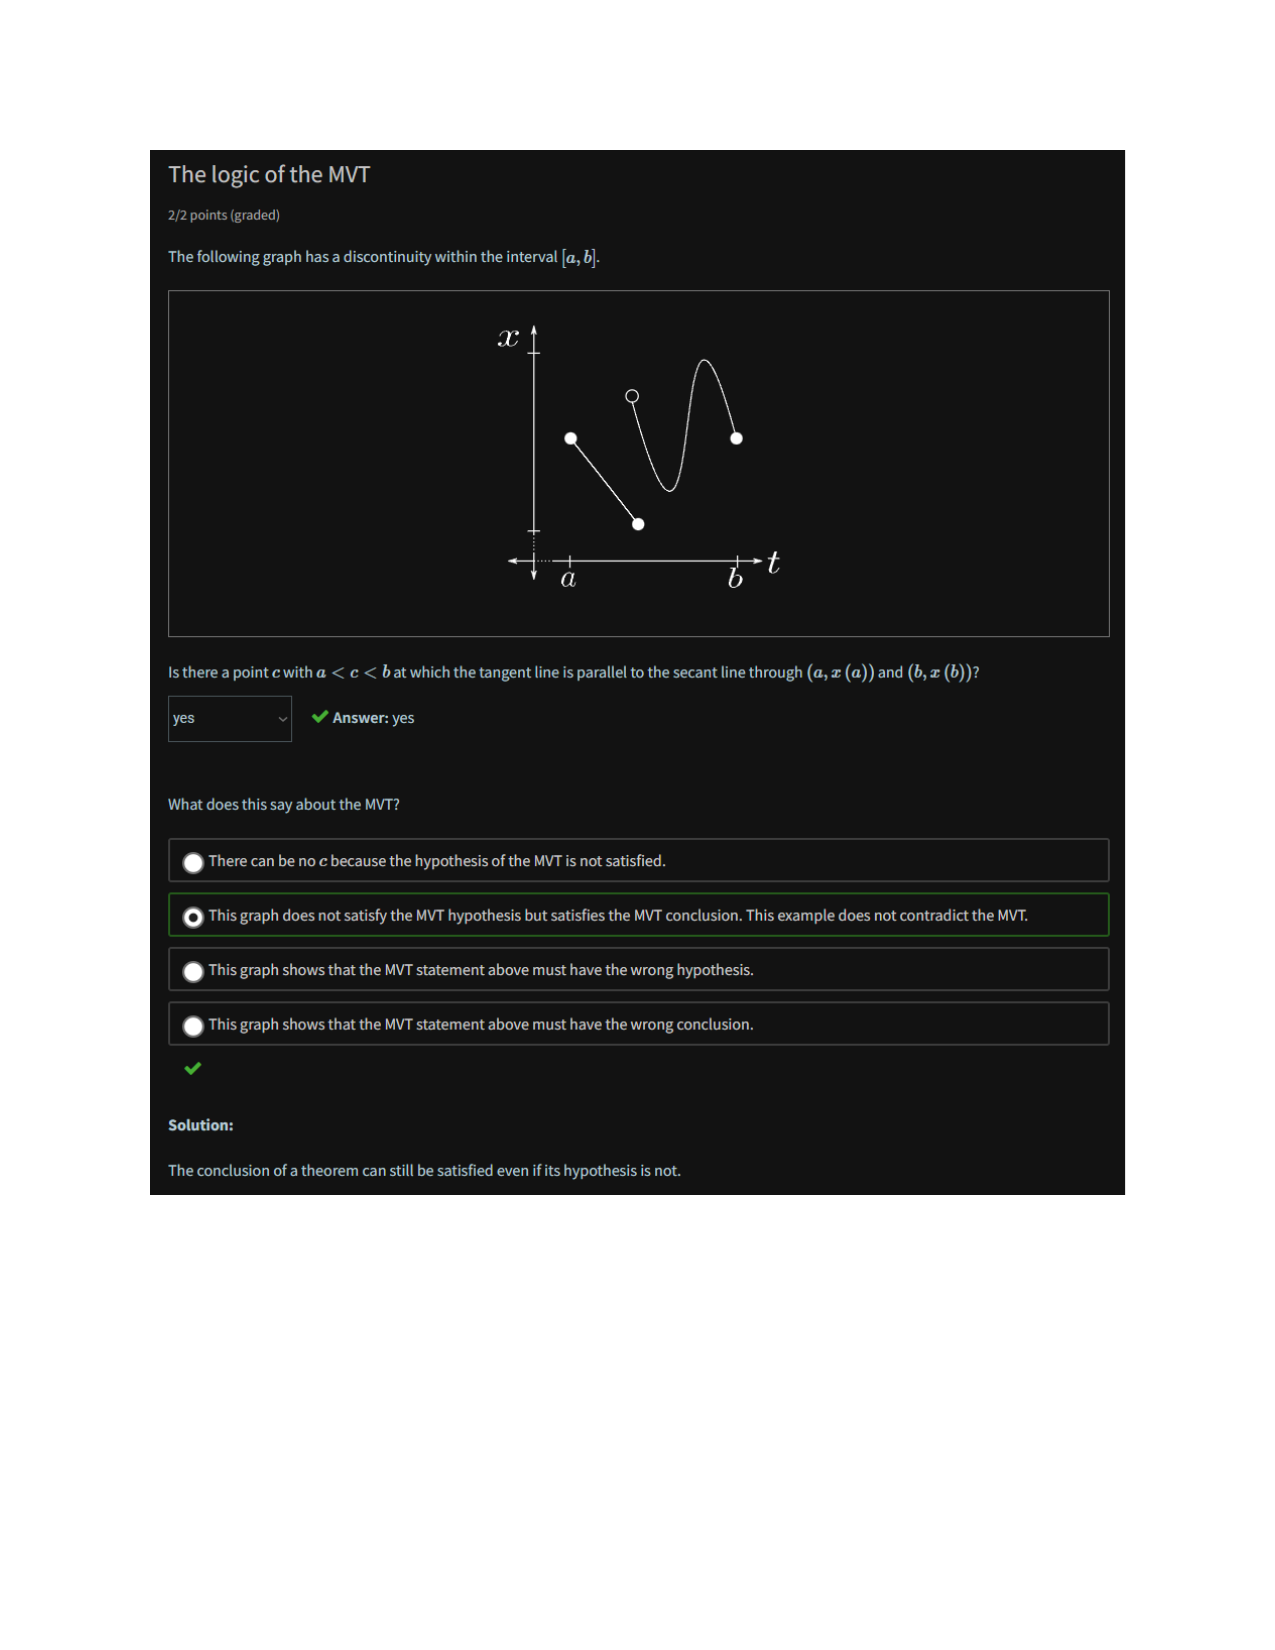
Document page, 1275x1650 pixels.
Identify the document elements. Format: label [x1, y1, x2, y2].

picture [150, 150, 1125, 1195]
